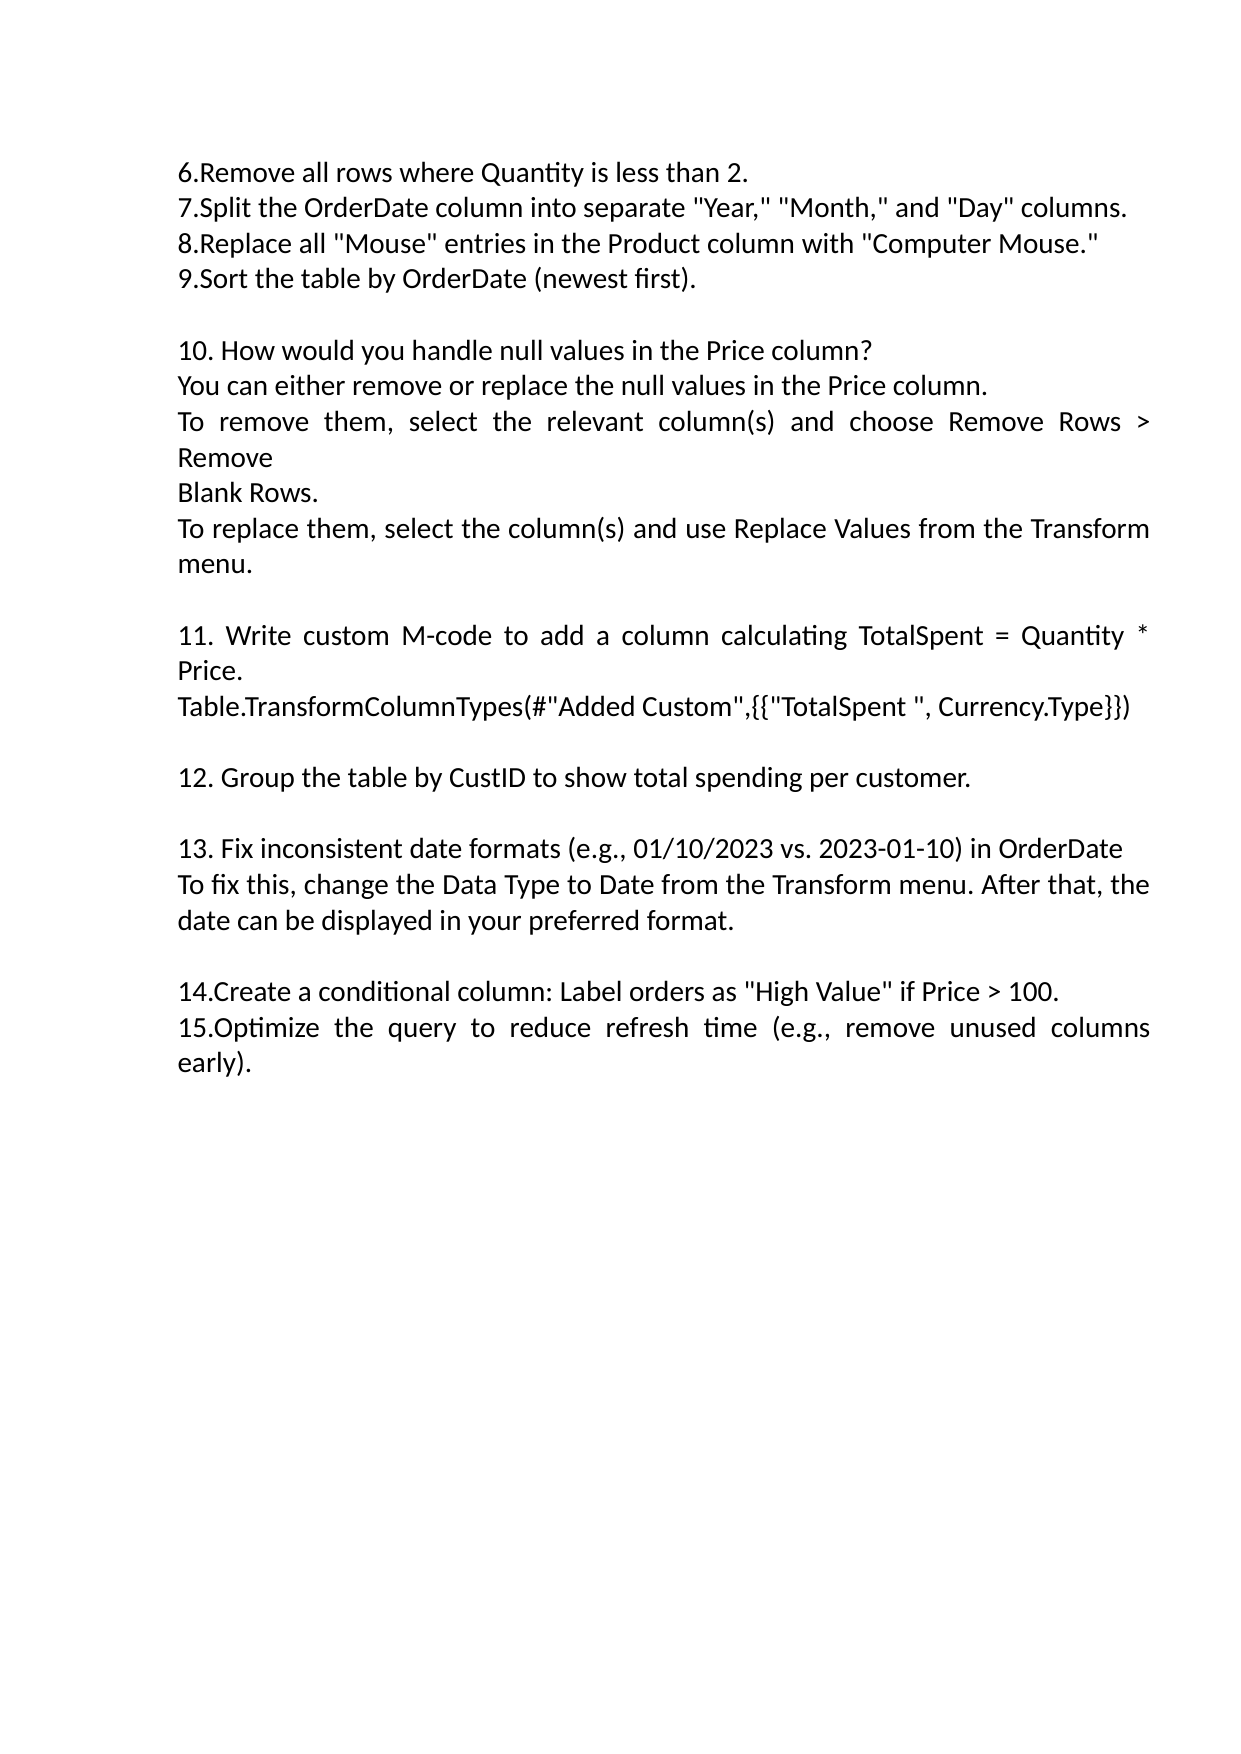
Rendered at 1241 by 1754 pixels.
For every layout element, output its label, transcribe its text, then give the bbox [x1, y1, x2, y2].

text 15.Optimize the query to reduce refresh time (e.g., remove unused columns early). [177, 1009, 1152, 1080]
text 12. Group the table by CustID to show total spending per customer. [177, 759, 1152, 795]
text To replace them, select the column(s) and use Replace Values from the Transform menu. [177, 510, 1152, 581]
text 8.Replace all "Mouse" entries in the Product column with "Computer Mouse." [177, 225, 1152, 261]
text 7.Split the OrderDate column into separate "Year," "Month," and "Day" columns. [177, 189, 1152, 225]
text 10. How would you handle null values in the Price column? [177, 332, 1152, 367]
text You can either remove or replace the null values in the Price column. [177, 367, 1152, 403]
text 11. Write custom M-code to add a column calculating TotalSpent = Quantity * Price. [177, 617, 1152, 688]
text To remove them, select the relevant column(s) and choose Remove Rows > Remove [177, 403, 1152, 474]
text Table.TransformColumnTypes(#"Added Custom",{{"TotalSpent ", Currency.Type}}) [177, 688, 1152, 724]
text Blank Rows. [177, 474, 1152, 510]
text To fix this, change the Data Type to Date from the Transform menu. After that, the date can be displayed in your preferred format. [177, 866, 1152, 937]
text 6.Remove all rows where Quantity is less than 2. [177, 154, 1152, 189]
text 14.Create a conditional column: Label orders as "High Value" if Price > 100. [177, 973, 1152, 1009]
text 9.Sort the table by OrderDate (newest first). [177, 261, 1152, 296]
text 13. Fix inconsistent date formats (e.g., 01/10/2023 vs. 2023-01-10) in OrderDate [177, 831, 1152, 866]
